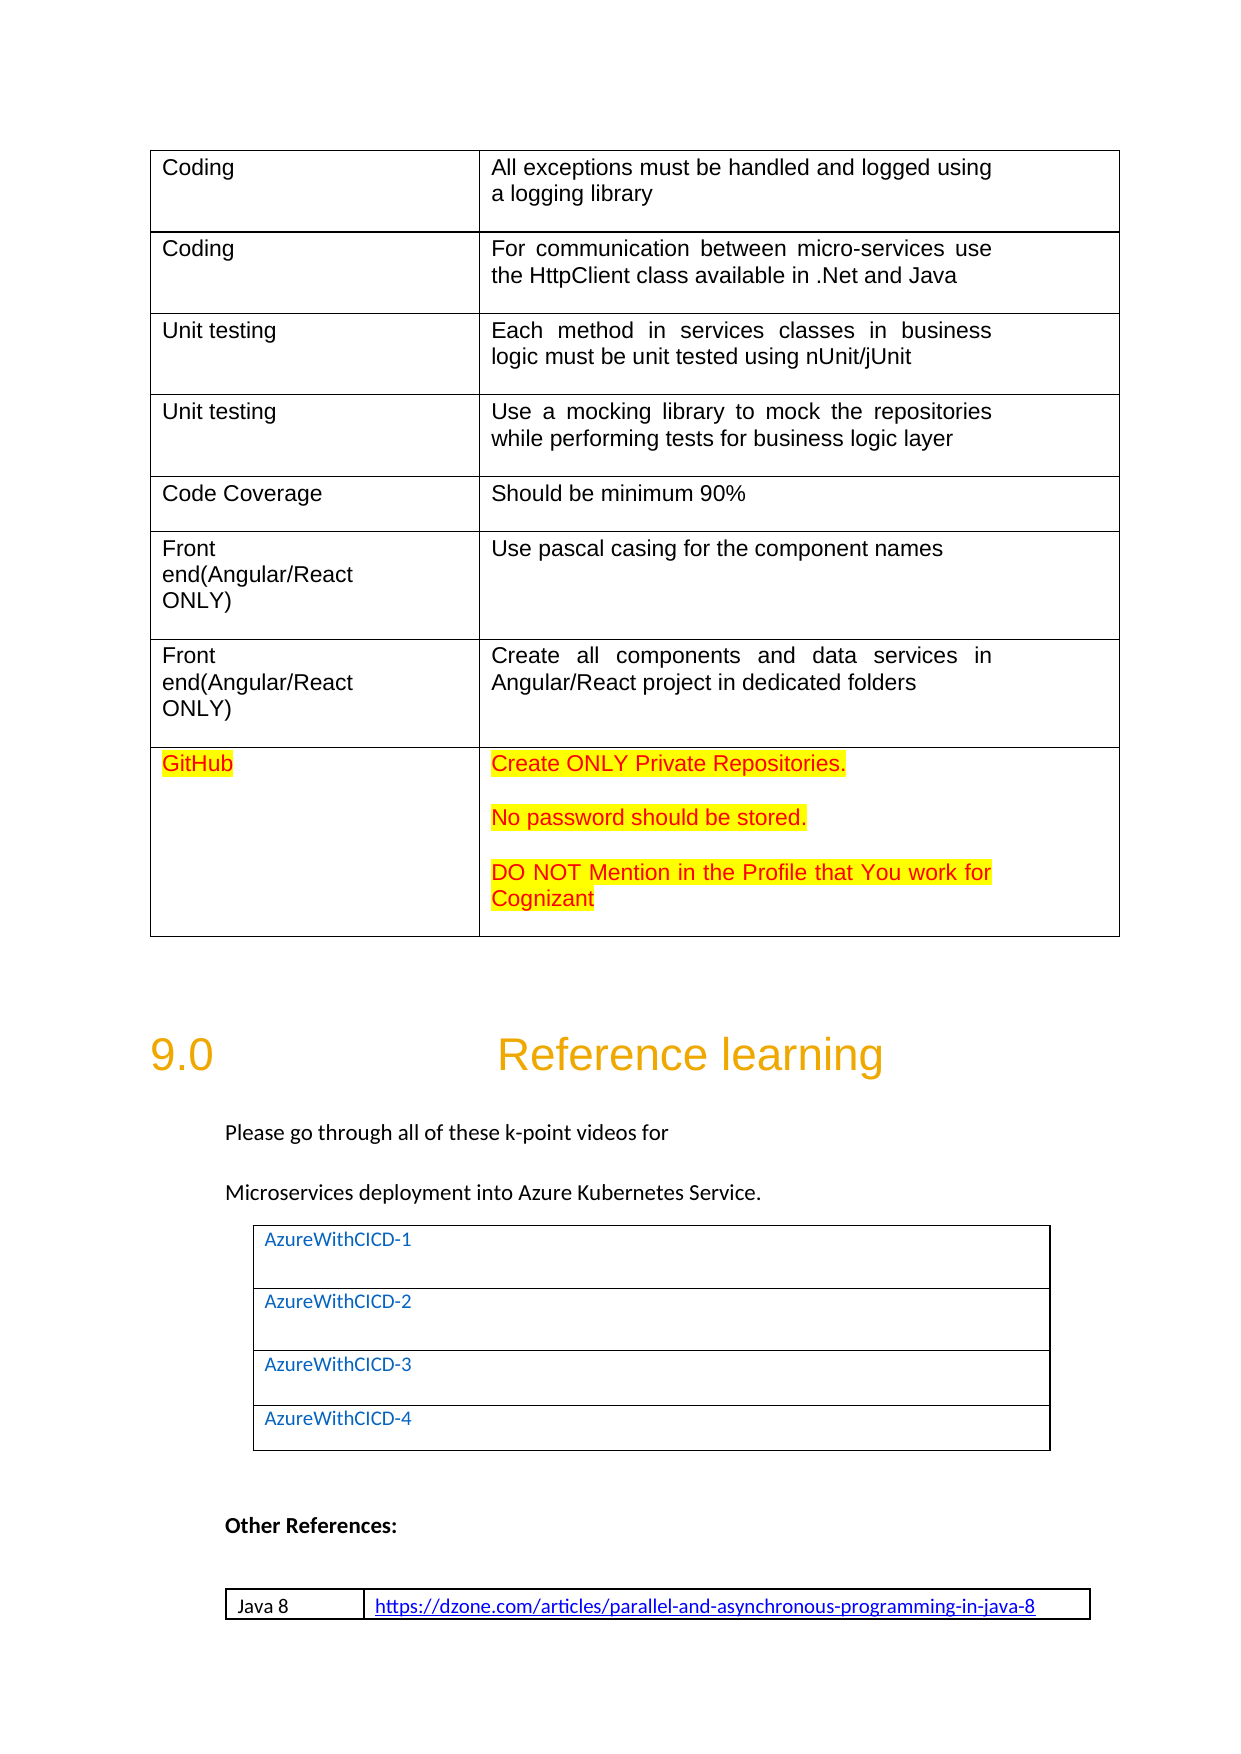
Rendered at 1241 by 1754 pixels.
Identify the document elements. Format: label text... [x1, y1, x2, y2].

list Please go through all of these k-point videos for [225, 1118, 1022, 1146]
table_cell For communication between micro-services use the HttpClient class available in .Net and Java [480, 233, 1119, 313]
table_cell All exceptions must be handled and logged using a logging library [480, 151, 1119, 231]
list Microservices deployment into Azure Kubernetes Service. [225, 1178, 1022, 1206]
table_cell AzureWithCICD-2 [254, 1289, 1049, 1350]
table_cell Coding [151, 151, 479, 231]
subtitle Reference learning [150, 1027, 1009, 1080]
table_cell Use a mocking library to mock the repositories while performing tests for business logic layer [480, 395, 1119, 476]
table_cell Front end(Angular/React ONLY) [151, 532, 479, 639]
table_cell Coding [151, 233, 479, 313]
table_cell Use pascal casing for the component names [480, 532, 1119, 639]
table_cell AzureWithCICD-3 [254, 1351, 1049, 1404]
table_cell AzureWithCICD-4 [254, 1406, 1049, 1449]
table_cell Create ONLY Private Repositories. No password should be stored. DO NOT Mention in the Profile that You work for Cognizant [480, 748, 1119, 936]
list Other References: [225, 1511, 1022, 1539]
table_cell Unit testing [151, 314, 479, 394]
table_cell GitHub [151, 748, 479, 936]
table_cell Each method in services classes in business logic must be unit tested using nUnit/jUnit [480, 314, 1119, 394]
table_cell Front end(Angular/React ONLY) [151, 640, 479, 747]
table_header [227, 1590, 363, 1618]
table_cell Code Coverage [151, 477, 479, 531]
table_header AzureWithCICD-1 [254, 1226, 1049, 1287]
table_cell Should be minimum 90% [480, 477, 1119, 531]
table_cell Unit testing [151, 395, 479, 476]
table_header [365, 1590, 1089, 1618]
table_cell Create all components and data services in Angular/React project in dedicated folders [480, 640, 1119, 747]
